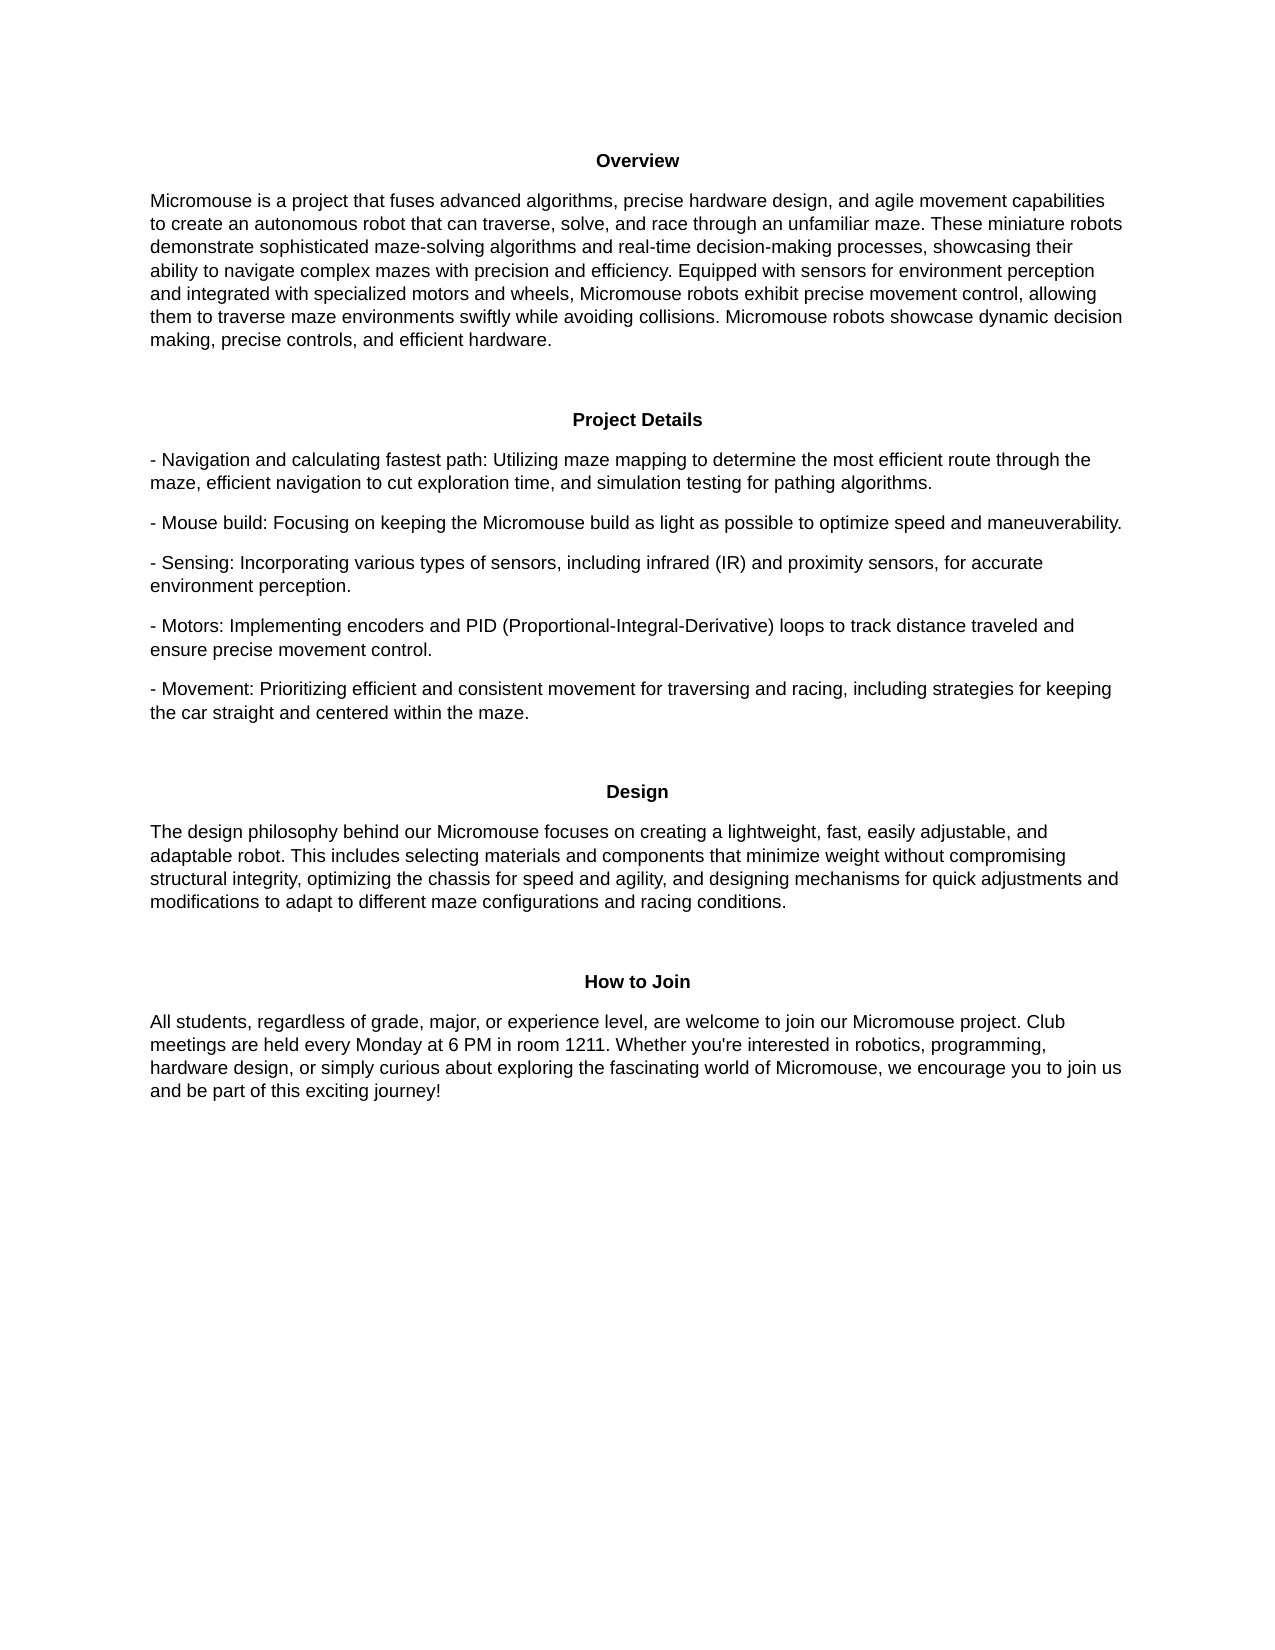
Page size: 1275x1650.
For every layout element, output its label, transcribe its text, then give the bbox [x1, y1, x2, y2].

text - Mouse build: Focusing on keeping the Micromouse build as light as possible to optimize speed and maneuverability. [150, 512, 1125, 534]
text How to Join [150, 971, 1125, 992]
text All students, regardless of grade, major, or experience level, are welcome to join our Micromouse project. Club meetings are held every Monday at 6 PM in room 1211. Whether you're interested in robotics, programming, hardware design, or simply curious about exploring the fascinating world of Micromouse, we encourage you to join us and be part of this exciting journey! [150, 1011, 1125, 1102]
text Project Details [150, 409, 1125, 431]
text Overview [150, 150, 1125, 172]
text - Navigation and calculating fastest path: Utilizing maze mapping to determine the most efficient route through the maze, efficient navigation to cut exploration time, and simulation testing for pathing algorithms. [150, 449, 1125, 494]
text - Sensing: Incorporating various types of sensors, including infrared (IR) and proximity sensors, for accurate environment perception. [150, 552, 1125, 597]
text - Movement: Prioritizing efficient and consistent movement for traversing and racing, including strategies for keeping the car straight and centered within the maze. [150, 678, 1125, 723]
text Design [150, 781, 1125, 803]
text The design philosophy behind our Micromouse focuses on creating a lightweight, fast, easily adjustable, and adaptable robot. This includes selecting materials and components that minimize weight without compromising structural integrity, optimizing the chassis for speed and agility, and designing mechanisms for quick adjustments and modifications to adapt to different maze configurations and racing conditions. [150, 821, 1125, 912]
text Micromouse is a project that fuses advanced algorithms, precise hardware design, and agile movement capabilities to create an autonomous robot that can traverse, solve, and race through an unfamiliar maze. These miniature robots demonstrate sophisticated maze-solving algorithms and real-time decision-making processes, showcasing their ability to navigate complex mazes with precision and efficiency. Equipped with sensors for environment perception and integrated with specialized motors and wheels, Micromouse robots exhibit precise movement control, allowing them to traverse maze environments swiftly while avoiding collisions. Micromouse robots showcase dynamic decision making, precise controls, and efficient hardware. [150, 190, 1125, 351]
text - Motors: Implementing encoders and PID (Proportional-Integral-Derivative) loops to track distance traveled and ensure precise movement control. [150, 615, 1125, 660]
